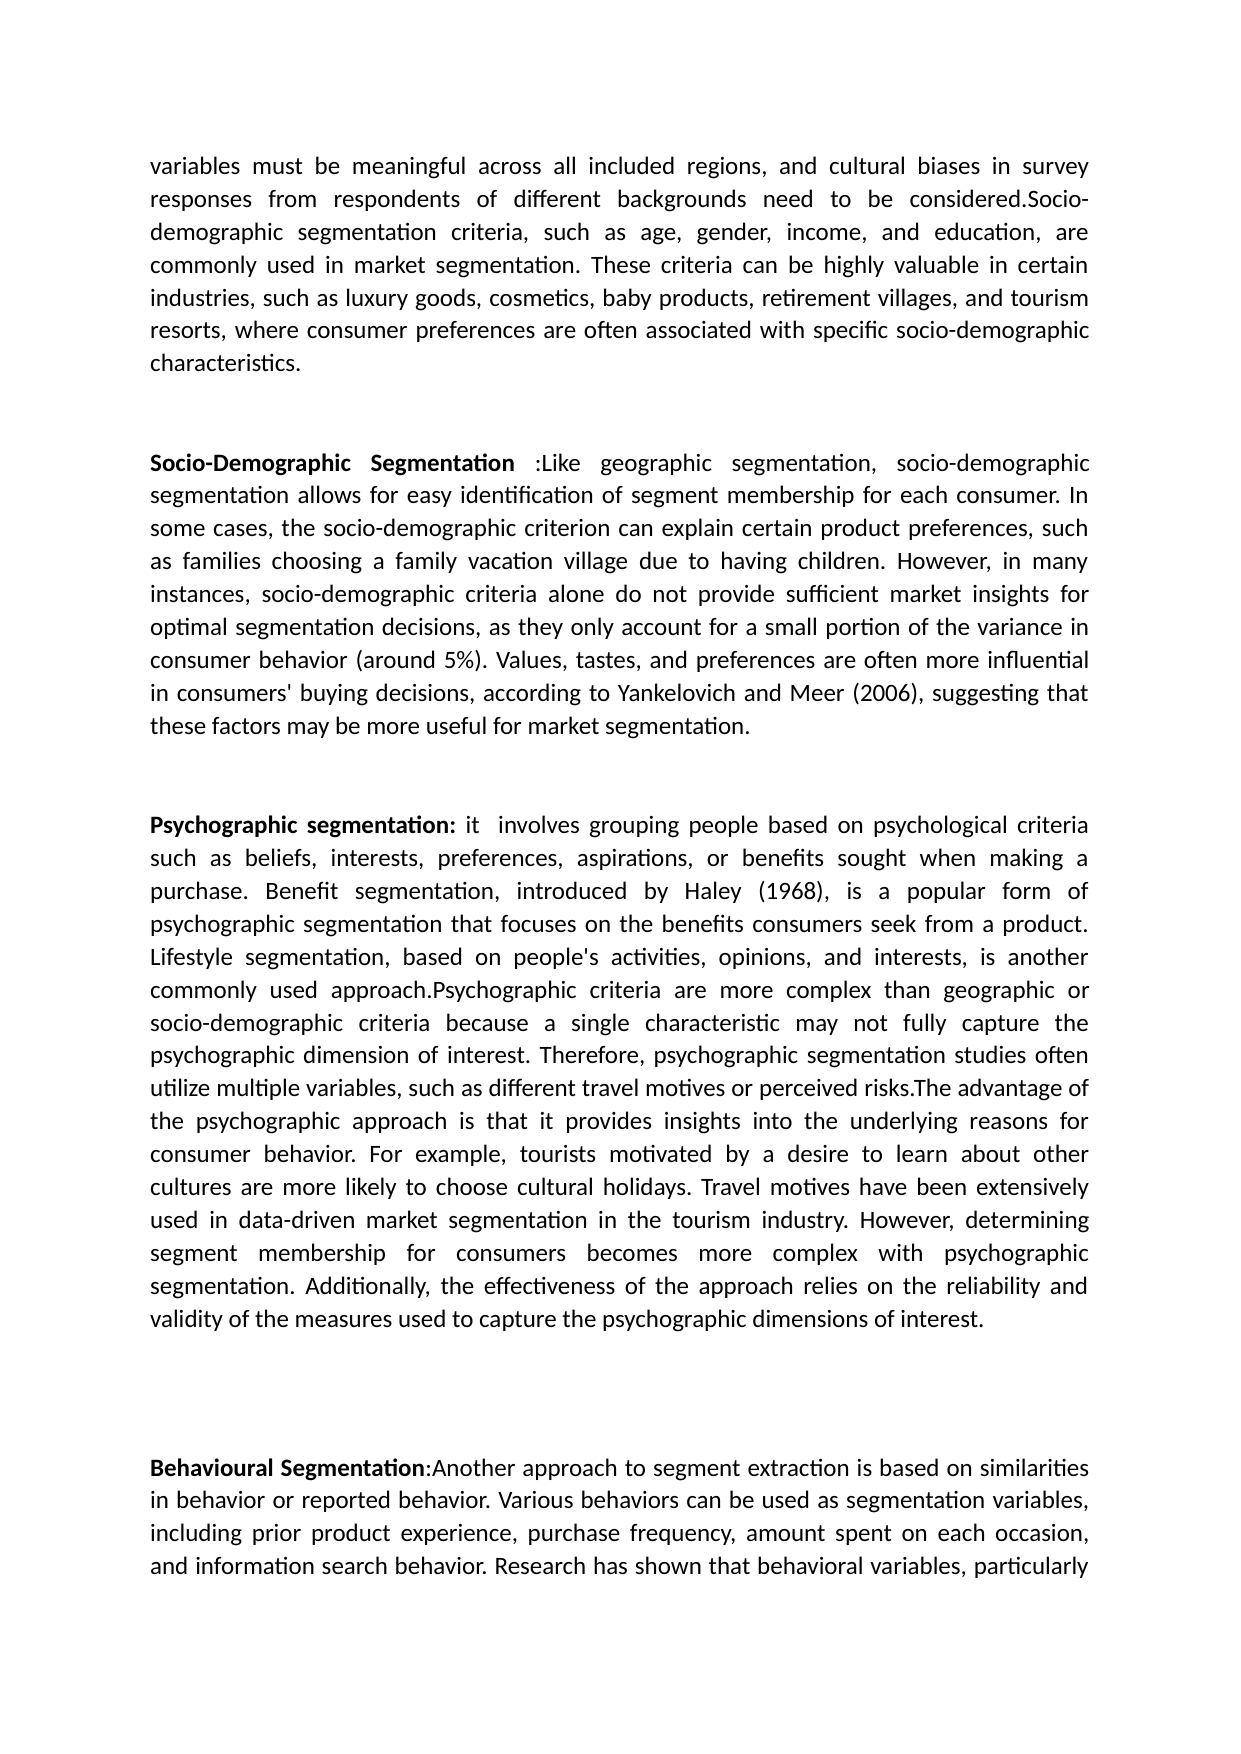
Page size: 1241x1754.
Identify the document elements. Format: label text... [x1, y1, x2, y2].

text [150, 1452, 1090, 1581]
text Socio-Demographic Segmentation :Like geographic segmentation, socio-demographic segmentation allows for easy identification of segment membership for each consumer. In some cases, the socio-demographic criterion can explain certain product preferences, such as families choosing a family vacation village due to having children. However, in many instances, socio-demographic criteria alone do not provide sufficient market insights for optimal segmentation decisions, as they only account for a small portion of the variance in consumer behavior (around 5%). Values, tastes, and preferences are often more influential in consumers' buying decisions, according to Yankelovich and Meer (2006), suggesting that these factors may be more useful for market segmentation. [150, 447, 1090, 741]
text Psychographic segmentation: it involves grouping people based on psychological criteria such as beliefs, interests, preferences, aspirations, or benefits sought when making a purchase. Benefit segmentation, introduced by Haley (1968), is a popular form of psychographic segmentation that focuses on the benefits consumers seek from a product. Lifestyle segmentation, based on people's activities, opinions, and interests, is another commonly used approach.Psychographic criteria are more complex than geographic or socio-demographic criteria because a single characteristic may not fully capture the psychographic dimension of interest. Therefore, psychographic segmentation studies often utilize multiple variables, such as different travel motives or perceived risks.The advantage of the psychographic approach is that it provides insights into the underlying reasons for consumer behavior. For example, tourists motivated by a desire to learn about other cultures are more likely to choose cultural holidays. Travel motives have been extensively used in data-driven market segmentation in the tourism industry. However, determining segment membership for consumers becomes more complex with psychographic segmentation. Additionally, the effectiveness of the approach relies on the reliability and validity of the measures used to capture the psychographic dimensions of interest. [150, 809, 1090, 1333]
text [150, 150, 1090, 378]
